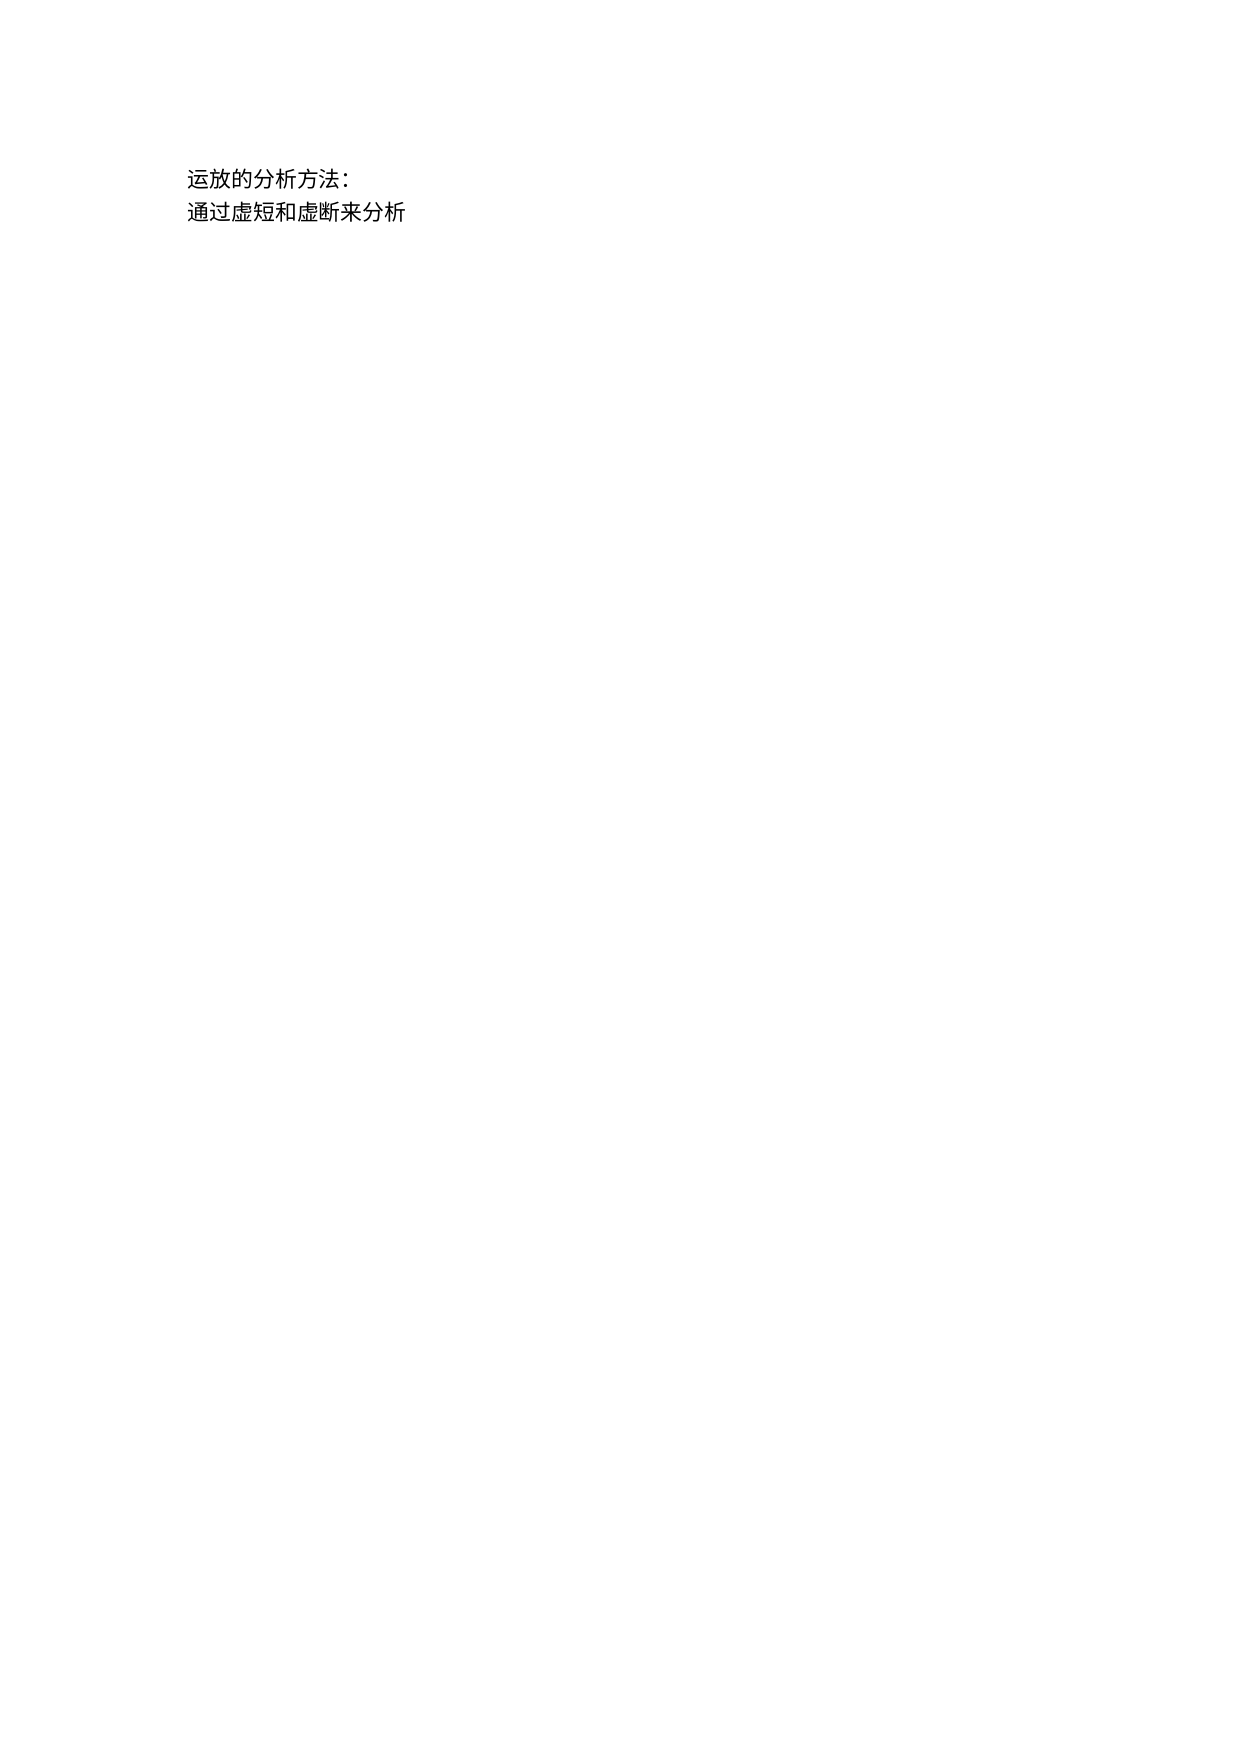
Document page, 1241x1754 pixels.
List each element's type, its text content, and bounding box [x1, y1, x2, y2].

text 通过虚短和虚断来分析 [187, 194, 1053, 227]
text 运放的分析方法： [187, 162, 1053, 194]
